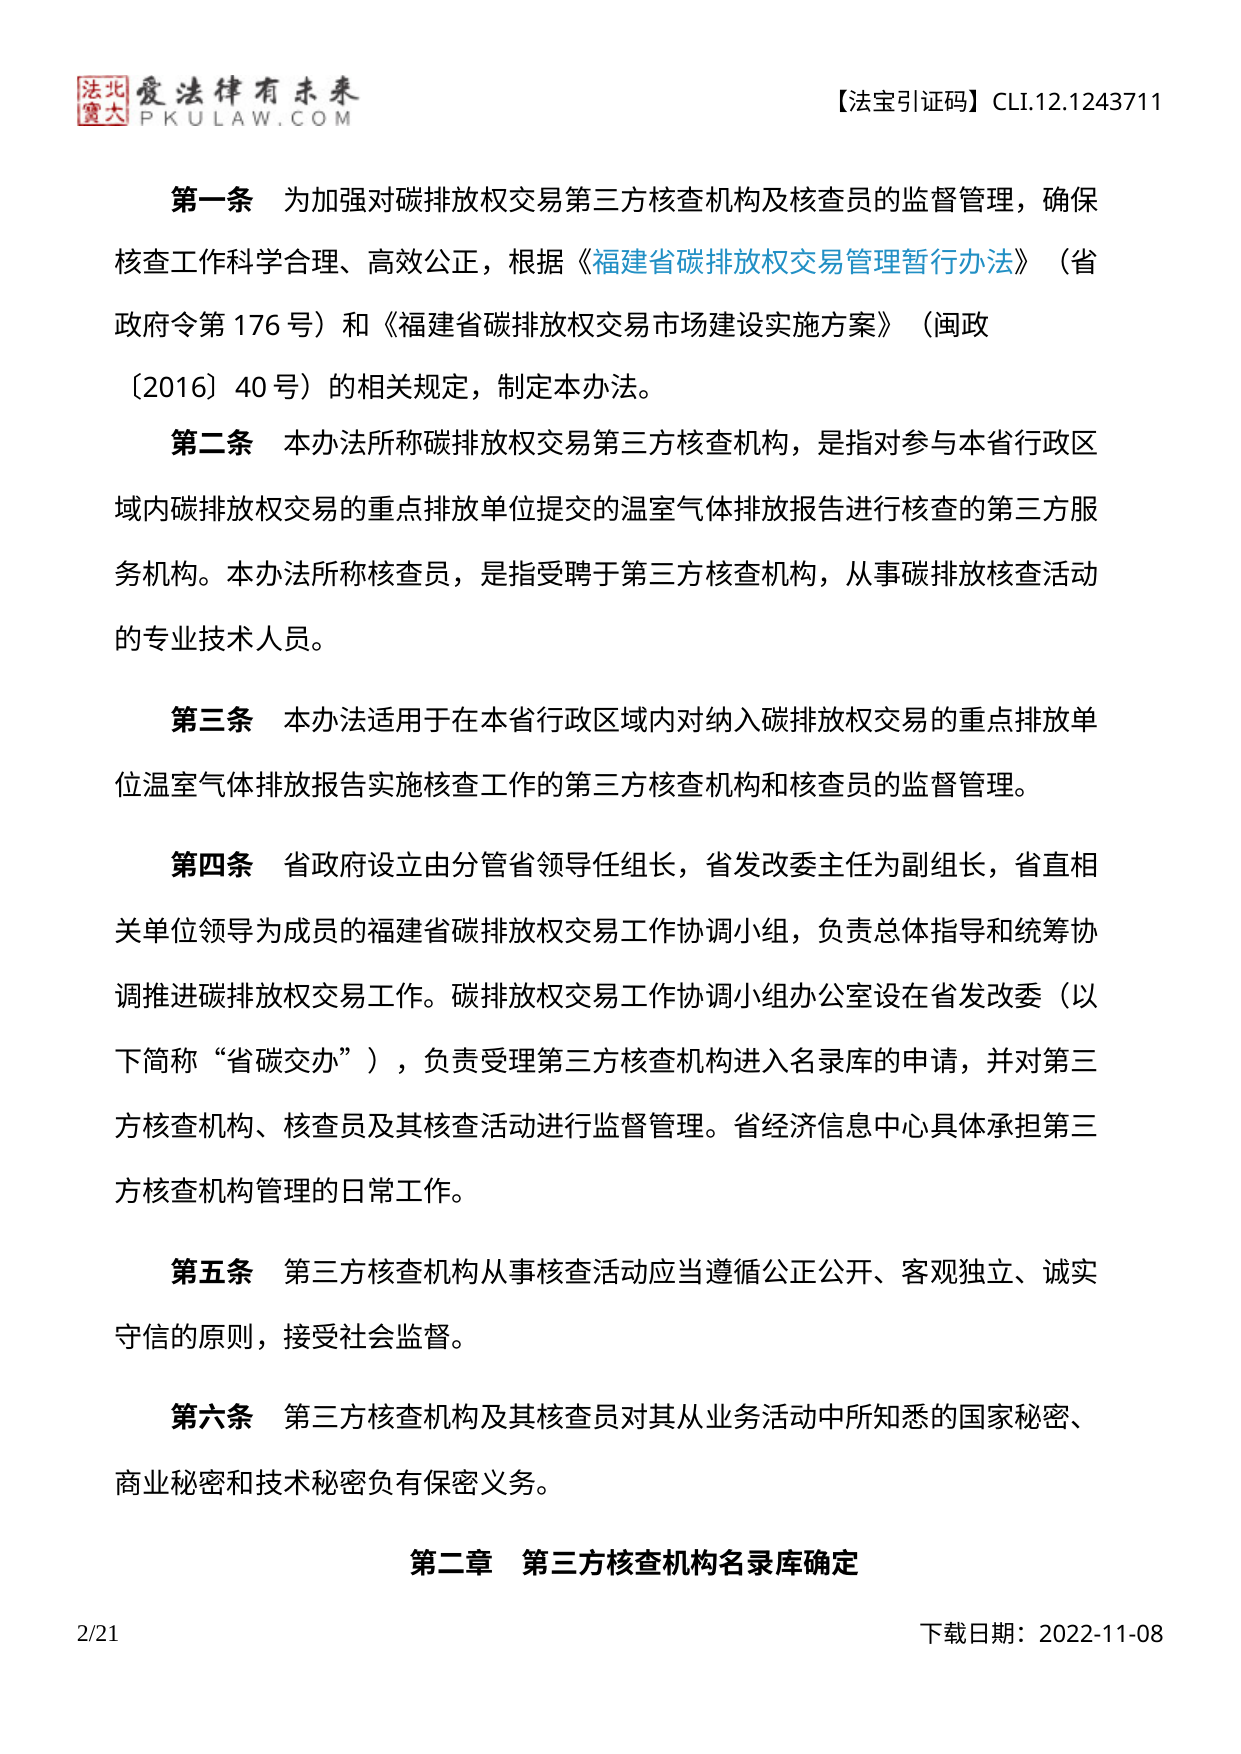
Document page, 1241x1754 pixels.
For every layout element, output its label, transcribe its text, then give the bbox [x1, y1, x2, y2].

text 第六条 第三方核查机构及其核查员对其从业务活动中所知悉的国家秘密、商业秘密和技术秘密负有保密义务。 [114, 1395, 1126, 1501]
text 第三条 本办法适用于在本省行政区域内对纳入碳排放权交易的重点排放单位温室气体排放报告实施核查工作的第三方核查机构和核查员的监督管理。 [114, 697, 1126, 803]
picture [76, 75, 361, 126]
text 第四条 省政府设立由分管省领导任组长，省发改委主任为副组长，省直相关单位领导为成员的福建省碳排放权交易工作协调小组，负责总体指导和统筹协调推进碳排放权交易工作。碳排放权交易工作协调小组办公室设在省发改委（以下简称“省碳交办”），负责受理第三方核查机构进入名录库的申请，并对第三方核查机构、核查员及其核查活动进行监督管理。省经济信息中心具体承担第三方核查机构管理的日常工作。 [114, 843, 1126, 1209]
text 第二条 本办法所称碳排放权交易第三方核查机构，是指对参与本省行政区域内碳排放权交易的重点排放单位提交的温室气体排放报告进行核查的第三方服务机构。本办法所称核查员，是指受聘于第三方核查机构，从事碳排放核查活动的专业技术人员。 [114, 421, 1126, 657]
text 第五条 第三方核查机构从事核查活动应当遵循公正公开、客观独立、诚实守信的原则，接受社会监督。 [114, 1249, 1126, 1355]
text 第一条 为加强对碳排放权交易第三方核查机构及核查员的监督管理，确保核查工作科学合理、高效公正，根据《福建省碳排放权交易管理暂行办法》（省政府令第176号）和《福建省碳排放权交易市场建设实施方案》（闽政〔2016〕40号）的相关规定，制定本办法。 [114, 156, 1126, 406]
text 第二章 第三方核查机构名录库确定 [114, 1541, 1126, 1582]
